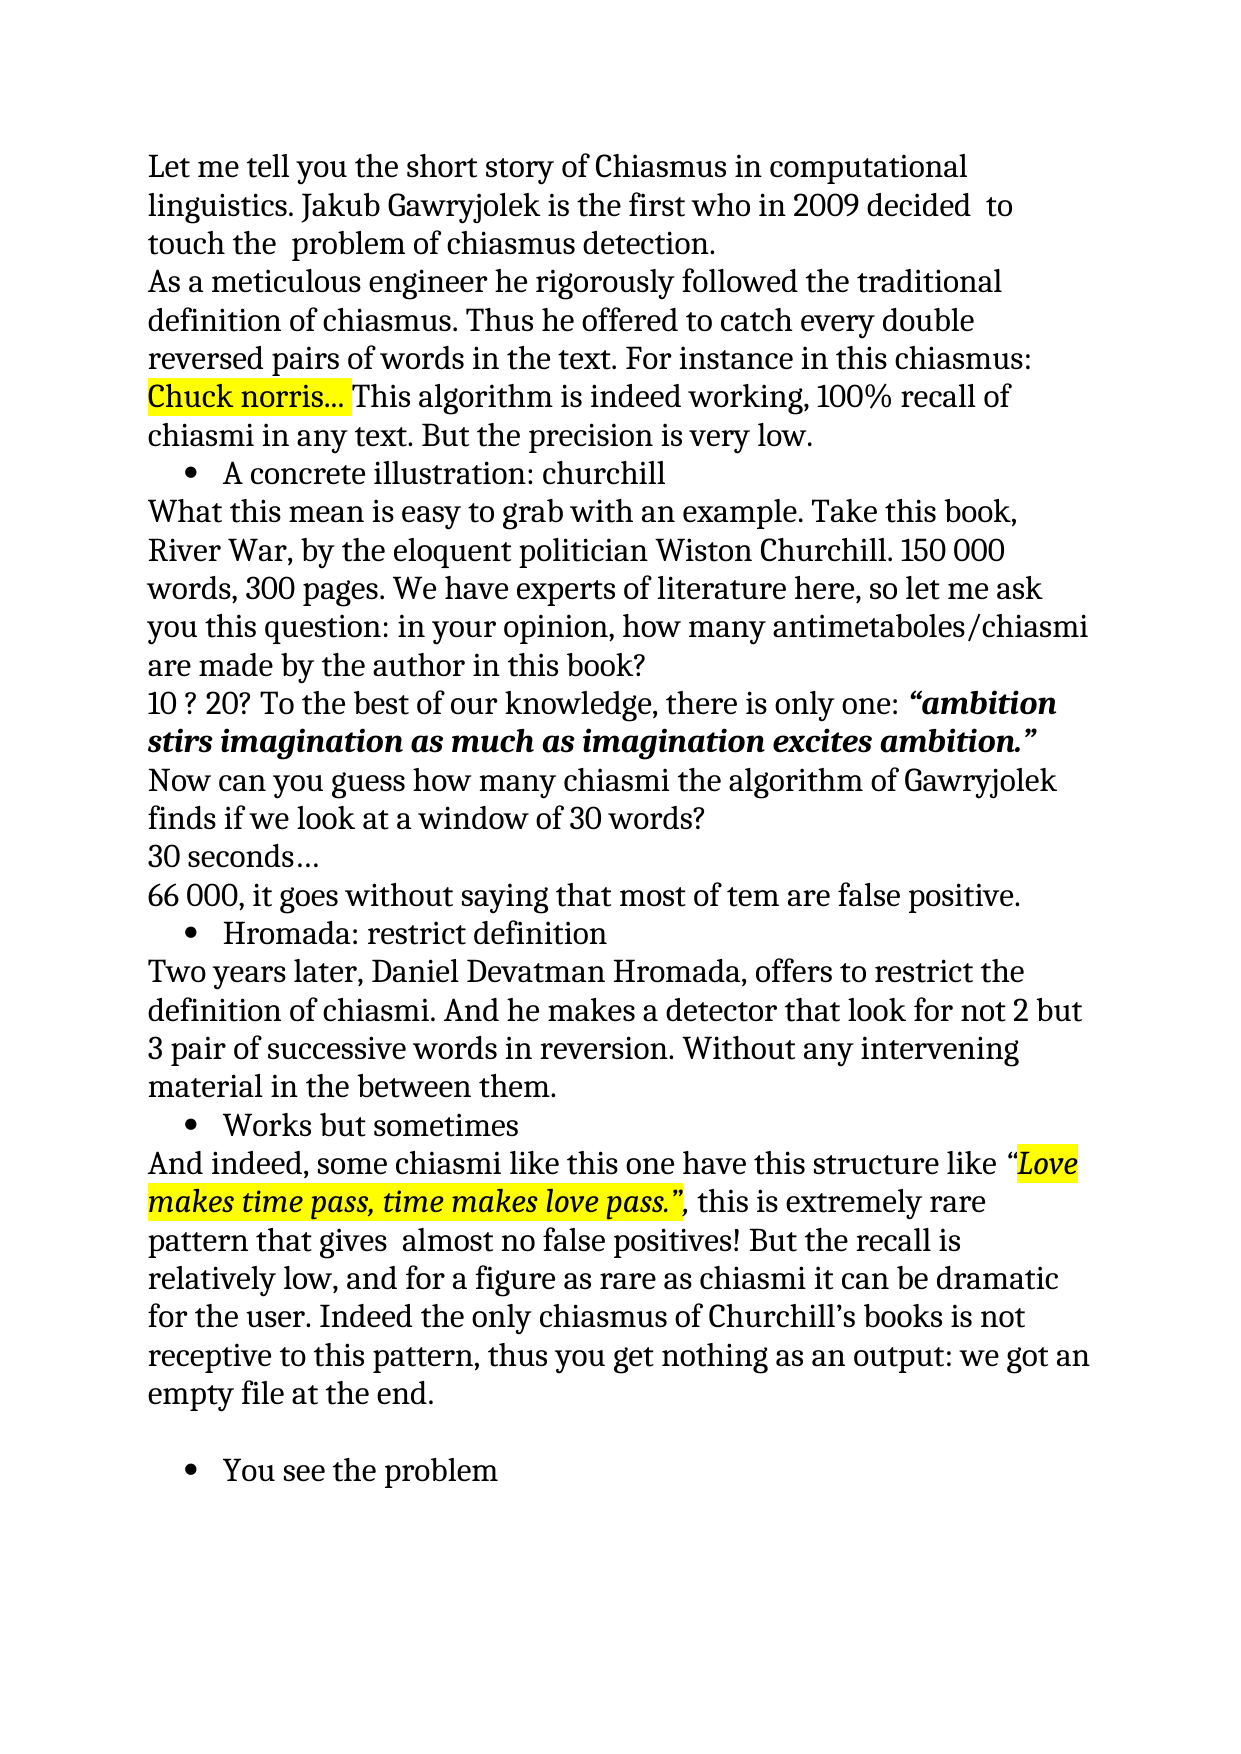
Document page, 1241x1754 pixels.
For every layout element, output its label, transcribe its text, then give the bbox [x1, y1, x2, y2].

text 66 000, it goes without saying that most of tem are false positive. [148, 876, 1093, 914]
list Works but sometimes [185, 1106, 1093, 1144]
text What this mean is easy to grab with an example. Take this book, River War, by the eloquent politician Wiston Churchill. 150 000 words, 300 pages. We have experts of literature here, so let me ask you this question: in your opinion, how many antimetaboles/chiasmi are made by the author in this book? [148, 493, 1093, 684]
list A concrete illustration: churchill [185, 454, 1093, 493]
text As a meticulous engineer he rigorously followed the traditional definition of chiasmus. Thus he offered to catch every double reversed pairs of words in the text. For instance in this chiasmus: Chuck norris... This algorithm is indeed working, 100% recall of chiasmi in any text. But the precision is very low. [148, 263, 1093, 454]
list Hromada: restrict definition [185, 914, 1093, 953]
text Two years later, Daniel Devatman Hromada, offers to restrict the definition of chiasmi. And he makes a detector that look for not 2 but 3 pair of successive words in reversion. Without any intervening material in the between them. [148, 953, 1093, 1106]
list You see the problem [185, 1451, 1093, 1489]
text And indeed, some chiasmi like this one have this structure like “Love makes time pass, time makes love pass.”, this is extremely rare pattern that gives almost no false positives! But the recall is relatively low, and for a figure as rare as chiasmi it can be dramatic for the user. Indeed the only chiasmus of Churchill’s books is not receptive to this pattern, thus you get nothing as an output: we got an empty file at the end. [148, 1144, 1093, 1413]
text Let me tell you the short story of Chiasmus in computational linguistics. Jakub Gawryjolek is the first who in 2009 decided to touch the problem of chiasmus detection. [148, 148, 1093, 263]
text Now can you guess how many chiasmi the algorithm of Gawryjolek finds if we look at a window of 30 words? [148, 761, 1093, 838]
text 10 ? 20? To the best of our knowledge, there is only one: “ambition stirs imagination as much as imagination excites ambition.” [148, 684, 1093, 761]
text 30 seconds… [148, 838, 1093, 876]
